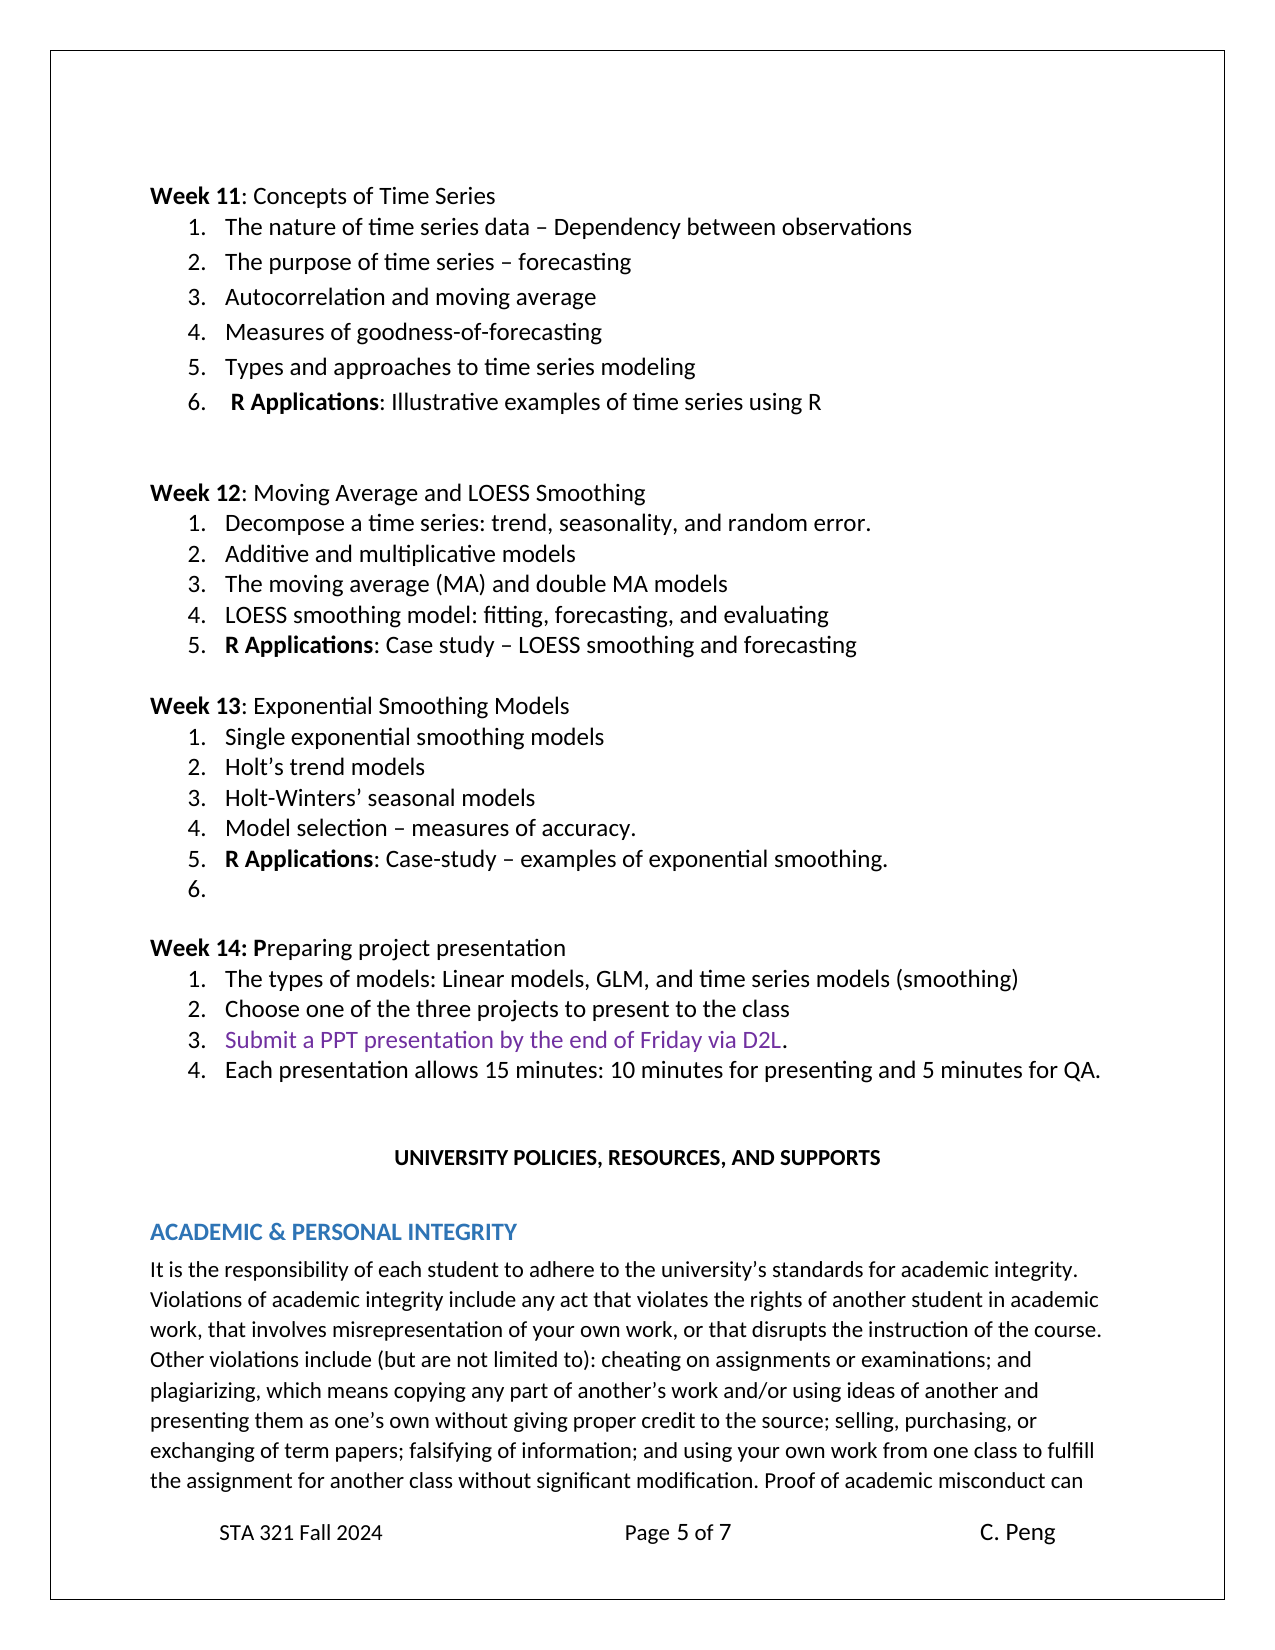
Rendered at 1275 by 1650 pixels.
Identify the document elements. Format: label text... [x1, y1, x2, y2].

text UNIVERSITY POLICIES, RESOURCES, AND SUPPORTS [150, 1143, 1125, 1171]
list Model selection – measures of accuracy. [187, 813, 1125, 843]
list The types of models: Linear models, GLM, and time series models (smoothing) [187, 963, 1125, 993]
list Autocorrelation and moving average [187, 281, 1125, 312]
list Decompose a time series: trend, seasonality, and random error. [187, 507, 1125, 538]
text Week 12: Moving Average and LOESS Smoothing [150, 477, 1125, 507]
list Types and approaches to time series modeling [187, 351, 1125, 382]
text Week 11: Concepts of Time Series [150, 181, 1125, 211]
list Additive and multiplicative models [187, 538, 1125, 568]
list R Applications: Case study – LOESS smoothing and forecasting [187, 629, 1125, 660]
list The purpose of time series – forecasting [187, 246, 1125, 277]
list Single exponential smoothing models [187, 721, 1125, 752]
list The moving average (MA) and double MA models [187, 568, 1125, 599]
subtitle ACADEMIC & PERSONAL INTEGRITY [150, 1216, 1125, 1247]
list R Applications: Case-study – examples of exponential smoothing. [187, 843, 1125, 874]
list LOESS smoothing model: fitting, forecasting, and evaluating [187, 599, 1125, 629]
list Holt-Winters’ seasonal models [187, 782, 1125, 813]
list Measures of goodness-of-forecasting [187, 316, 1125, 347]
text Week 14: Preparing project presentation [150, 932, 1125, 963]
list Submit a PPT presentation by the end of Friday via D2L. [187, 1024, 1125, 1054]
list Holt’s trend models [187, 752, 1125, 782]
list Each presentation allows 15 minutes: 10 minutes for presenting and 5 minutes for QA. [187, 1054, 1125, 1085]
list R Applications: Illustrative examples of time series using R [187, 386, 1125, 417]
list Choose one of the three projects to present to the class [187, 993, 1125, 1024]
list The nature of time series data – Dependency between observations [187, 211, 1125, 242]
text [150, 1255, 1125, 1494]
text Week 13: Exponential Smoothing Models [150, 691, 1125, 721]
